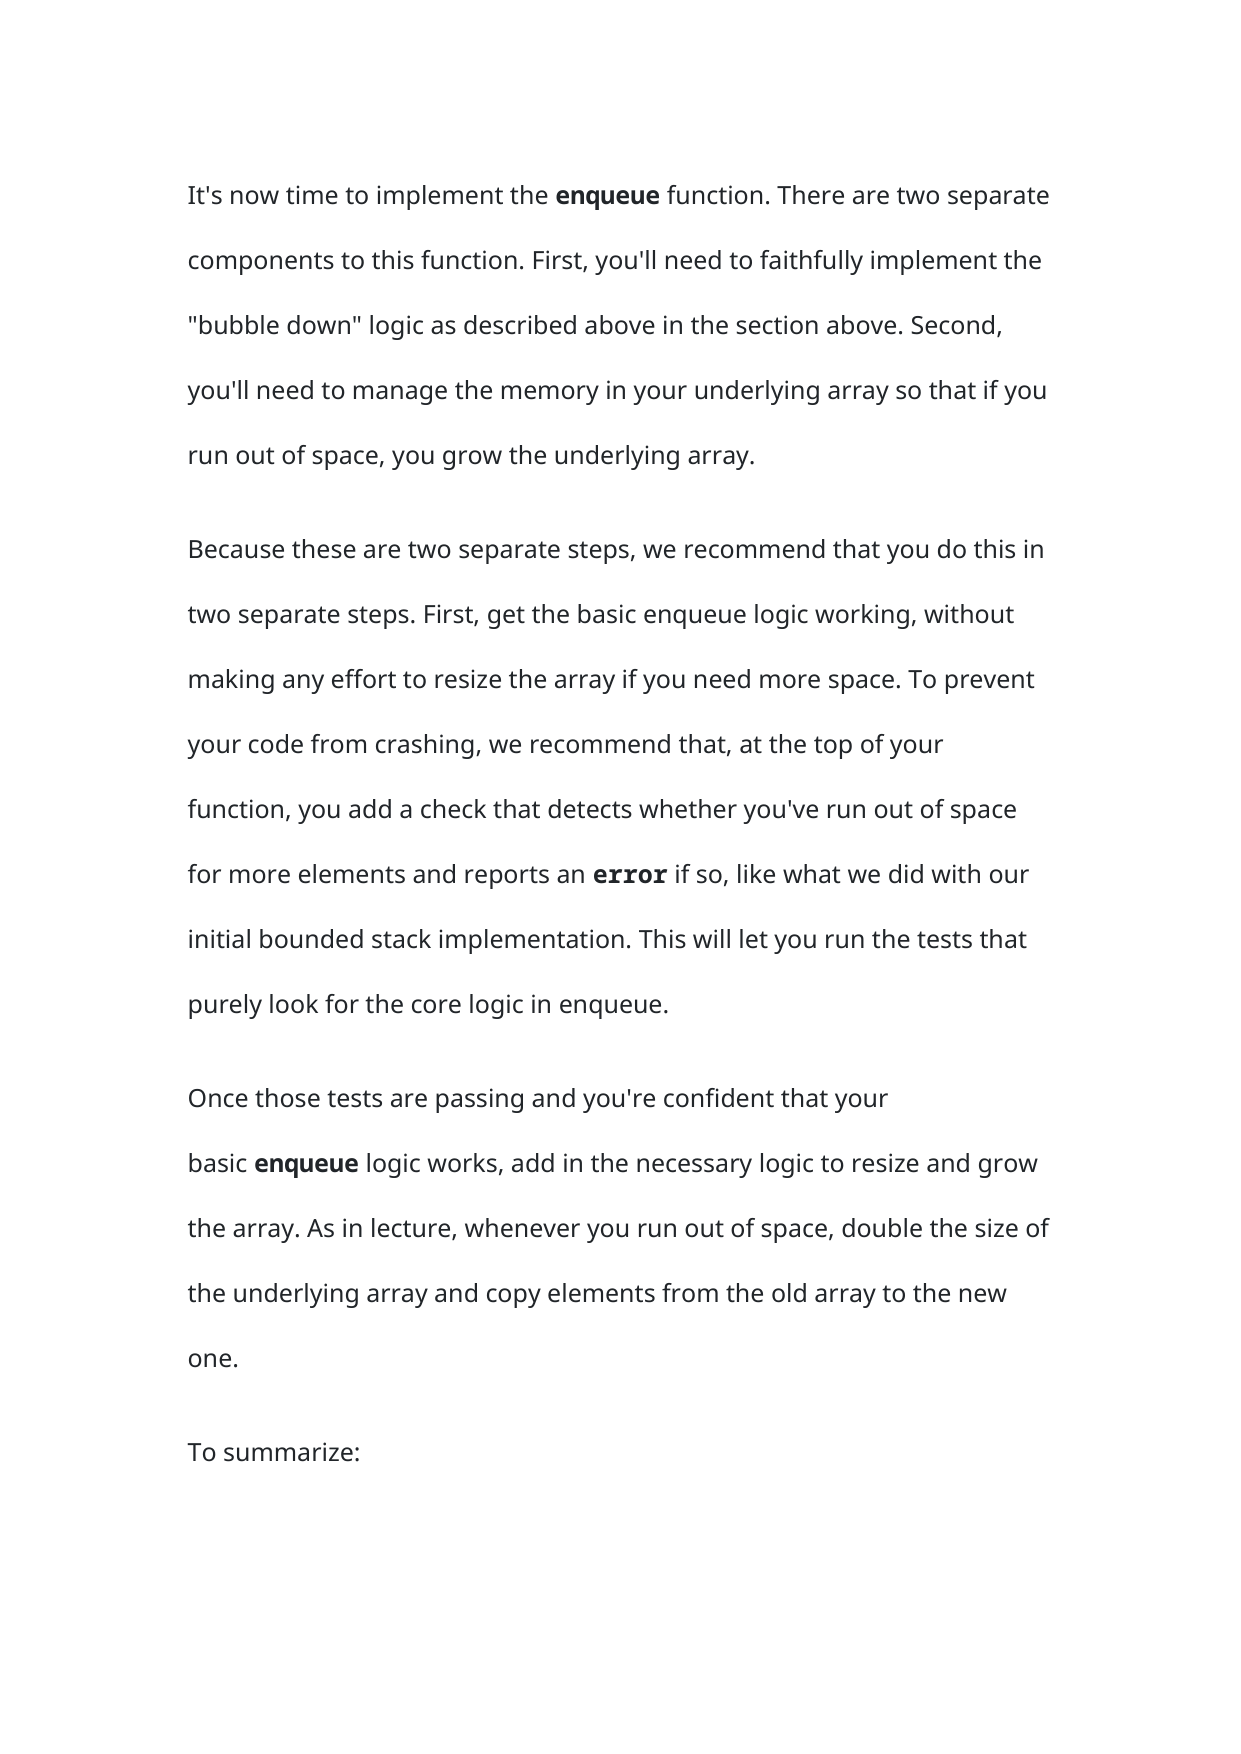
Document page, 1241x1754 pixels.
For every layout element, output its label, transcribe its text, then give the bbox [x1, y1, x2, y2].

text Once those tests are passing and you're confident that your basic enqueue logic works, add in the necessary logic to resize and grow the array. As in lecture, whenever you run out of space, double the size of the underlying array and copy elements from the old array to the new one. [187, 1065, 1053, 1390]
text It's now time to implement the enqueue function. There are two separate components to this function. First, you'll need to faithfully implement the "bubble down" logic as described above in the section above. Second, you'll need to manage the memory in your underlying array so that if you run out of space, you grow the underlying array. [187, 162, 1053, 487]
text To summarize: [187, 1419, 1053, 1484]
text Because these are two separate steps, we recommend that you do this in two separate steps. First, get the basic enqueue logic working, without making any effort to resize the array if you need more space. To prevent your code from crashing, we recommend that, at the top of your function, you add a check that detects whether you've run out of space for more elements and reports an error if so, like what we did with our initial bounded stack implementation. This will let you run the tests that purely look for the core logic in enqueue. [187, 516, 1053, 1036]
